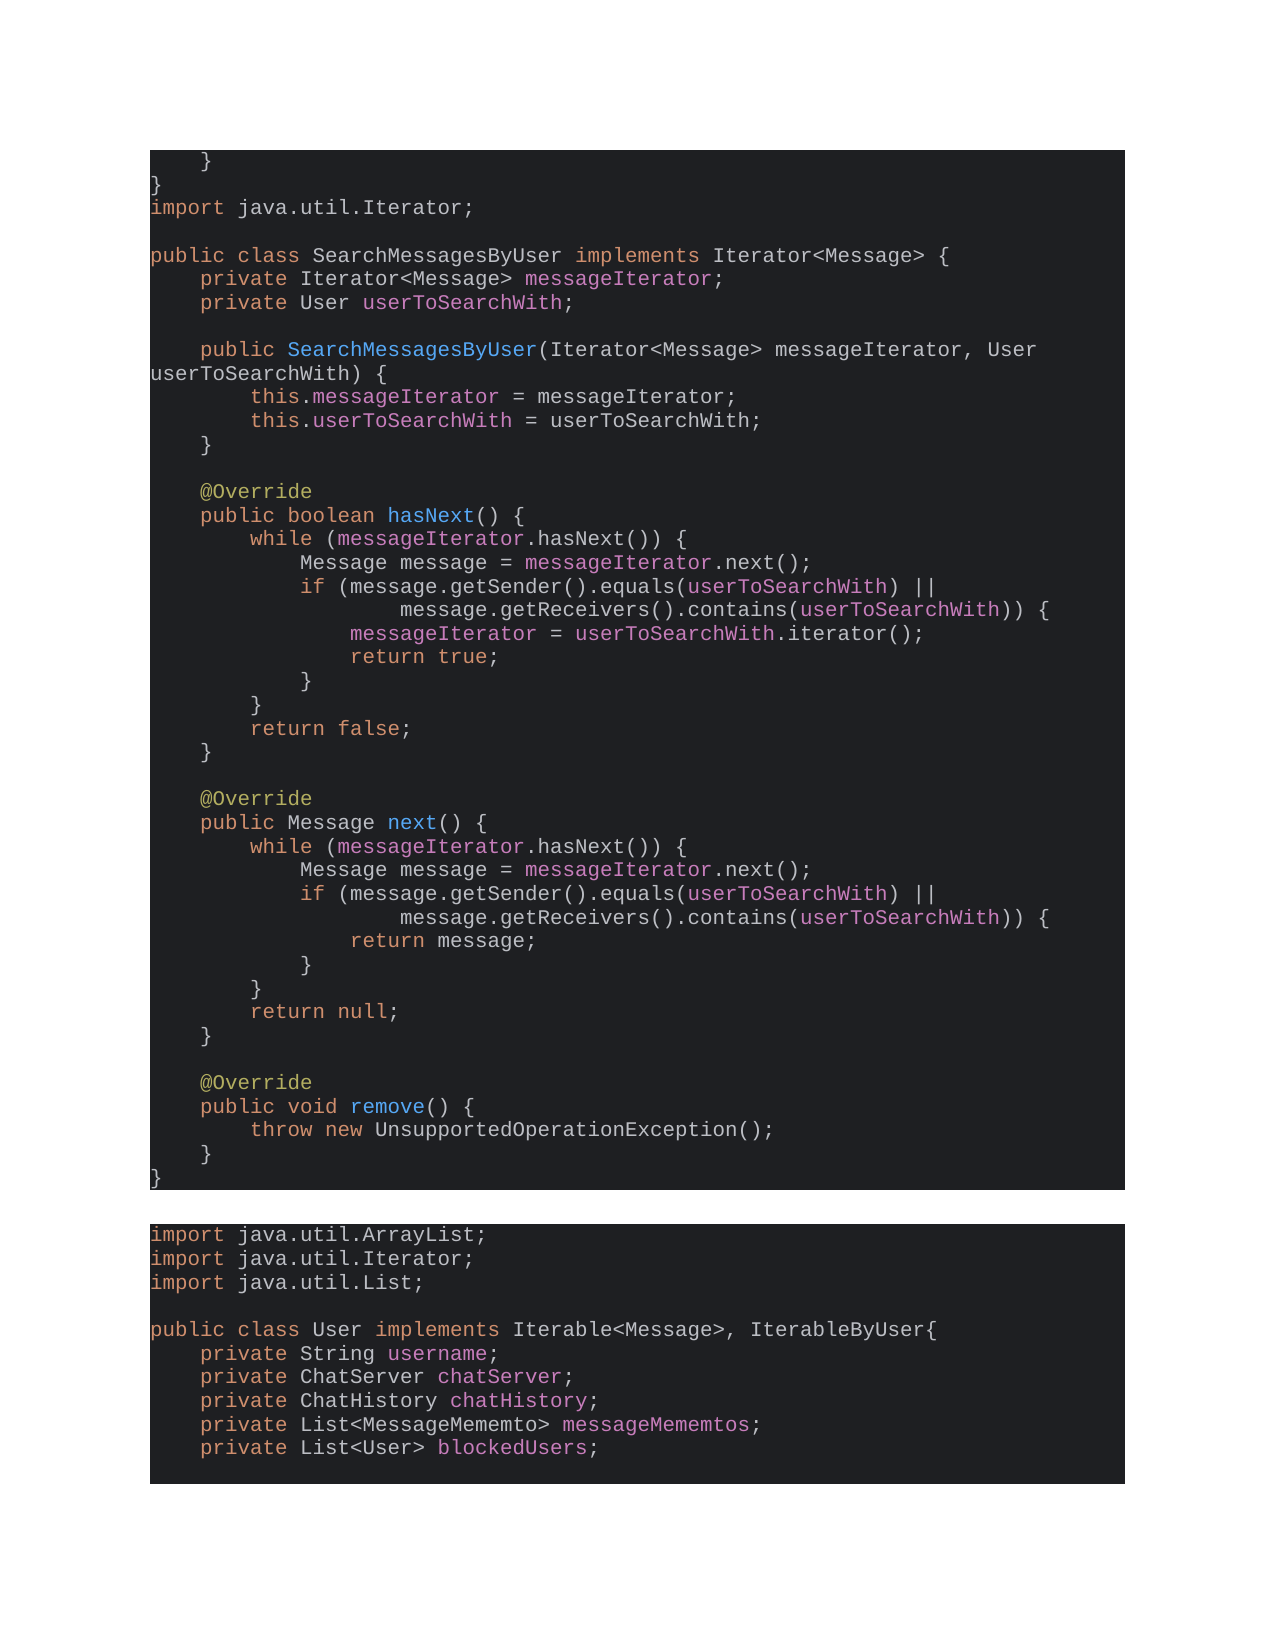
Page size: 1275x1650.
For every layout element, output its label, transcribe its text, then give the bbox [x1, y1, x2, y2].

text import java.util.Iterator; public class SearchMessagesByUser implements Iterator<Message> { private Iterator<Message> messageIterator; private User userToSearchWith; public SearchMessagesByUser(Iterator<Message> messageIterator, User userToSearchWith) { this.messageIterator = messageIterator; this.userToSearchWith = userToSearchWith; } @Override public boolean hasNext() { while (messageIterator.hasNext()) { Message message = messageIterator.next(); if (message.getSender().equals(userToSearchWith) || message.getReceivers().contains(userToSearchWith)) { messageIterator = userToSearchWith.iterator(); return true; } } return false; } @Override public Message next() { while (messageIterator.hasNext()) { Message message = messageIterator.next(); if (message.getSender().equals(userToSearchWith) || message.getReceivers().contains(userToSearchWith)) { return message; } } return null; } @Override public void remove() { throw new UnsupportedOperationException(); } } [150, 197, 1125, 1190]
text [150, 1224, 1125, 1484]
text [150, 150, 1125, 197]
